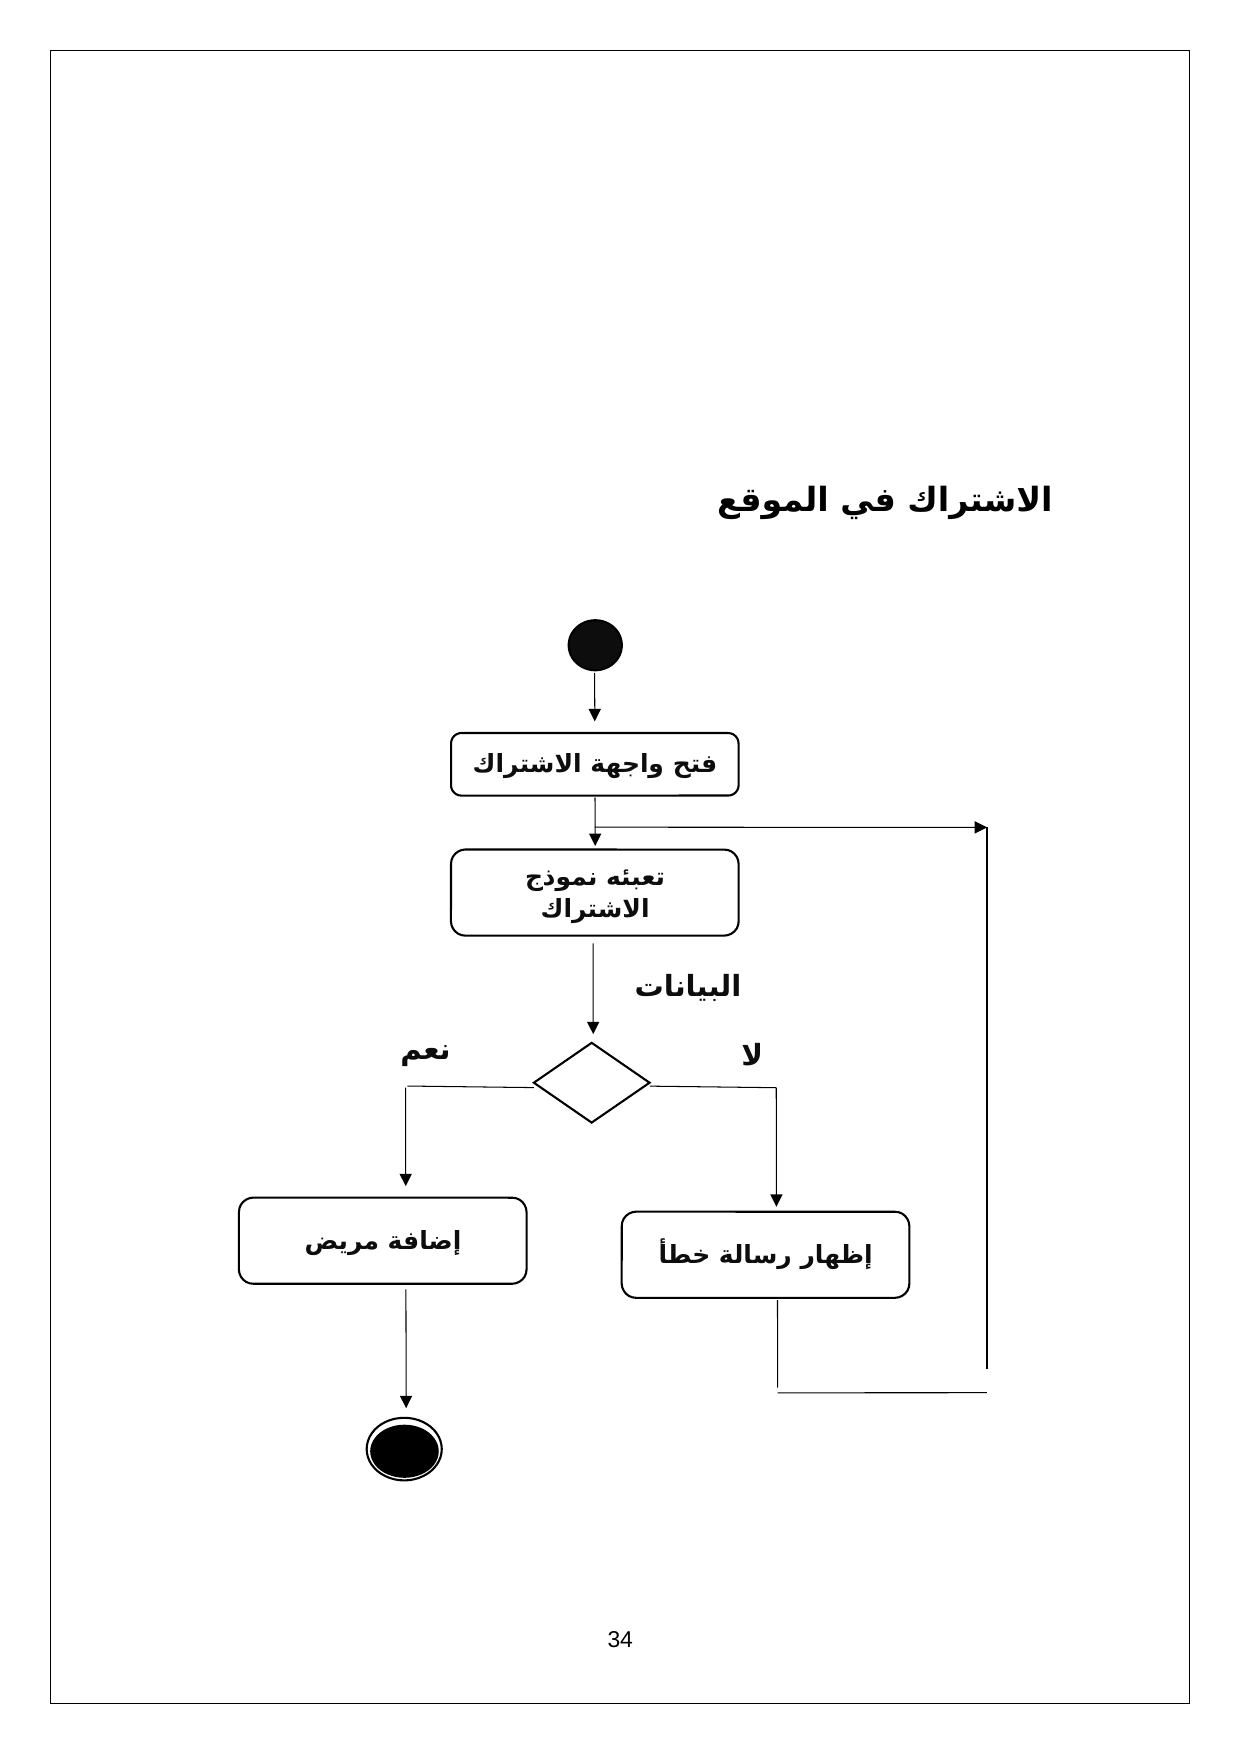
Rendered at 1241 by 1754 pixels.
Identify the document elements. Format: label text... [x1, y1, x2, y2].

text الاشتراك في الموقع [187, 481, 1053, 519]
